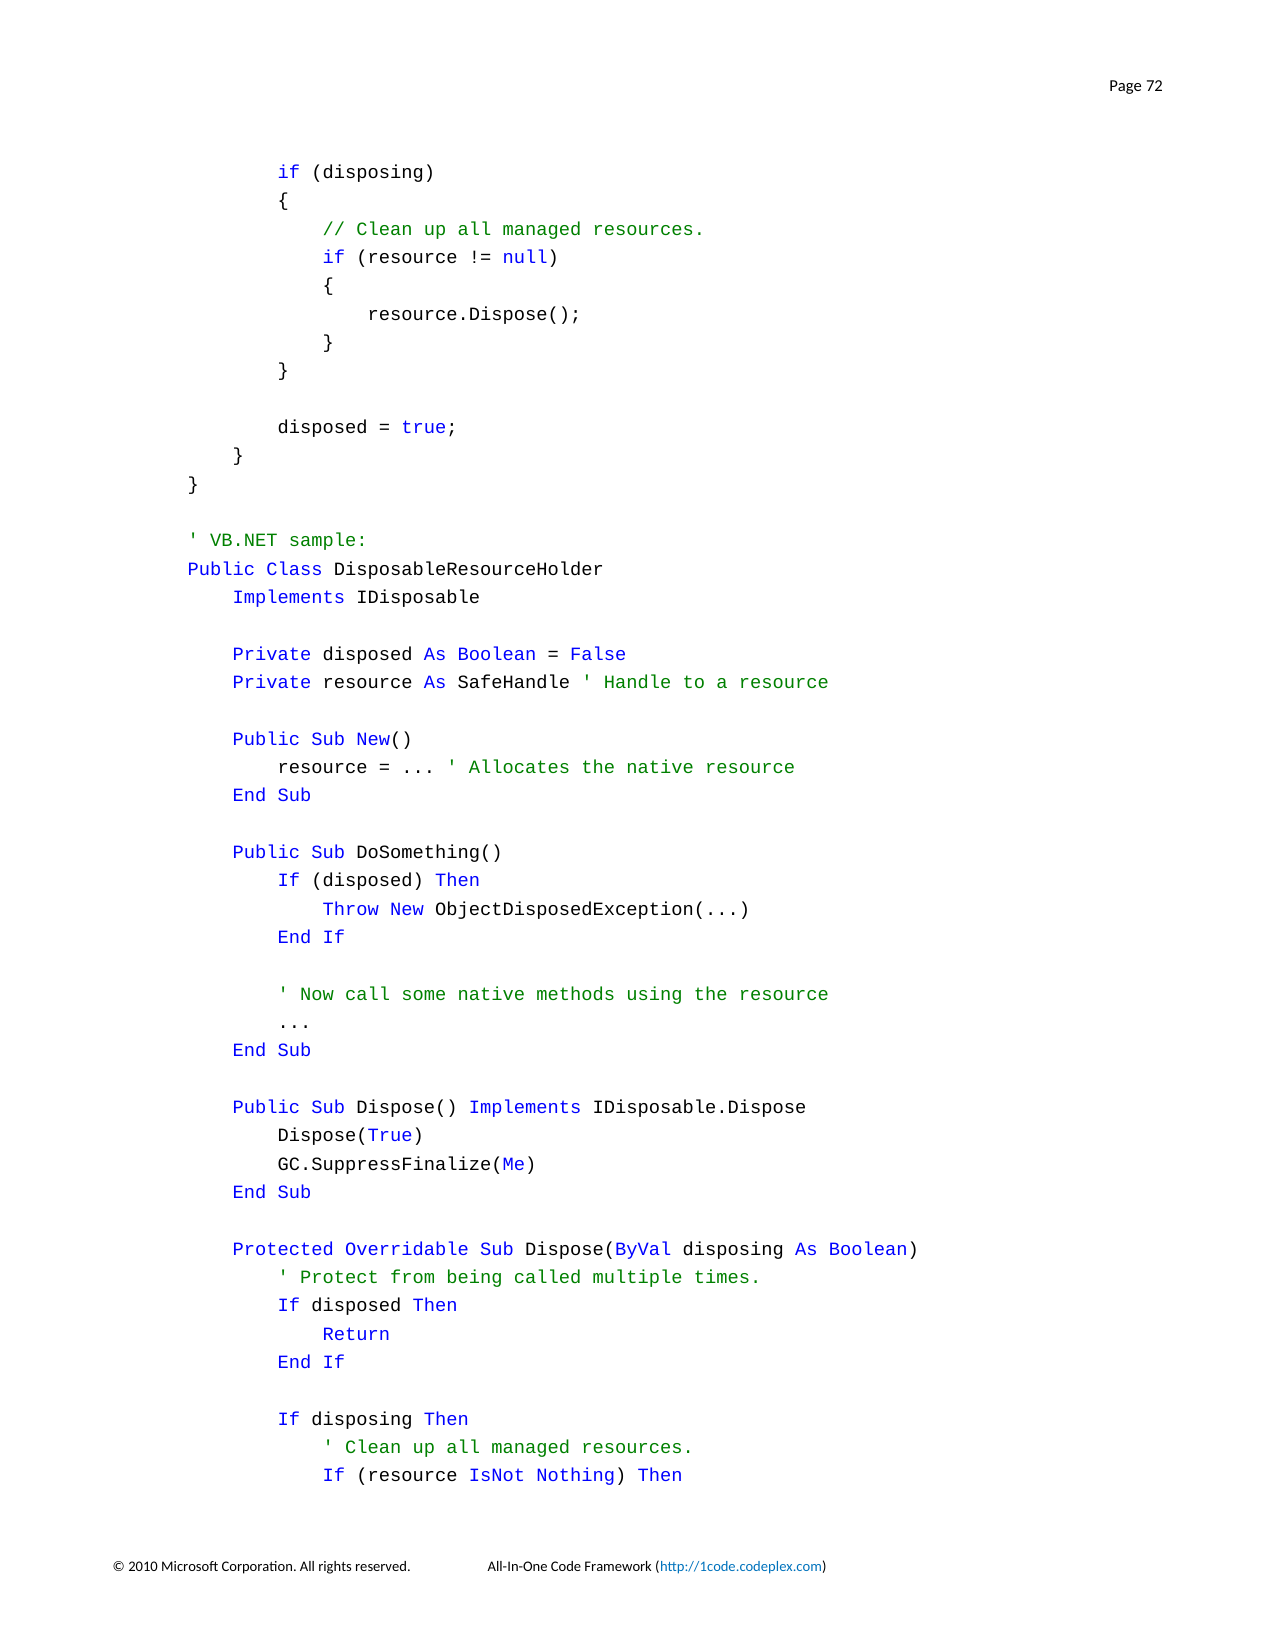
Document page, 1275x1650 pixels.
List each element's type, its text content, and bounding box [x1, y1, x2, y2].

text If (resource IsNot Nothing) Then [187, 1462, 1162, 1491]
text End Sub [187, 1037, 1162, 1066]
text Private resource As SafeHandle ' Handle to a resource [187, 669, 1162, 697]
text ' Protect from being called multiple times. [187, 1264, 1162, 1292]
text } [187, 329, 1162, 357]
text Protected Overridable Sub Dispose(ByVal disposing As Boolean) [187, 1236, 1162, 1264]
text End Sub [187, 782, 1162, 811]
text if (resource != null) [187, 244, 1162, 272]
text If disposed Then [187, 1292, 1162, 1321]
text // Clean up all managed resources. [187, 216, 1162, 244]
text Implements IDisposable [187, 584, 1162, 612]
text disposed = true; [187, 414, 1162, 442]
text If (disposed) Then [187, 867, 1162, 896]
text resource.Dispose(); [187, 301, 1162, 329]
text End If [187, 1349, 1162, 1377]
text if (disposing) [187, 159, 1162, 187]
text Public Class DisposableResourceHolder [187, 556, 1162, 584]
text { [187, 187, 1162, 216]
text If disposing Then [187, 1406, 1162, 1434]
text ... [187, 1009, 1162, 1037]
text ' Now call some native methods using the resource [187, 981, 1162, 1009]
text ' Clean up all managed resources. [187, 1434, 1162, 1462]
text GC.SuppressFinalize(Me) [187, 1151, 1162, 1179]
text { [187, 272, 1162, 301]
text End If [187, 924, 1162, 952]
text Throw New ObjectDisposedException(...) [187, 896, 1162, 924]
text End Sub [187, 1179, 1162, 1207]
text Dispose(True) [187, 1122, 1162, 1151]
text Public Sub Dispose() Implements IDisposable.Dispose [187, 1094, 1162, 1122]
text Return [187, 1321, 1162, 1349]
text resource = ... ' Allocates the native resource [187, 754, 1162, 782]
text Private disposed As Boolean = False [187, 641, 1162, 669]
text } [187, 471, 1162, 499]
text Public Sub DoSomething() [187, 839, 1162, 867]
text ' VB.NET sample: [187, 527, 1162, 556]
text } [187, 442, 1162, 471]
text } [187, 357, 1162, 386]
text Public Sub New() [187, 726, 1162, 754]
